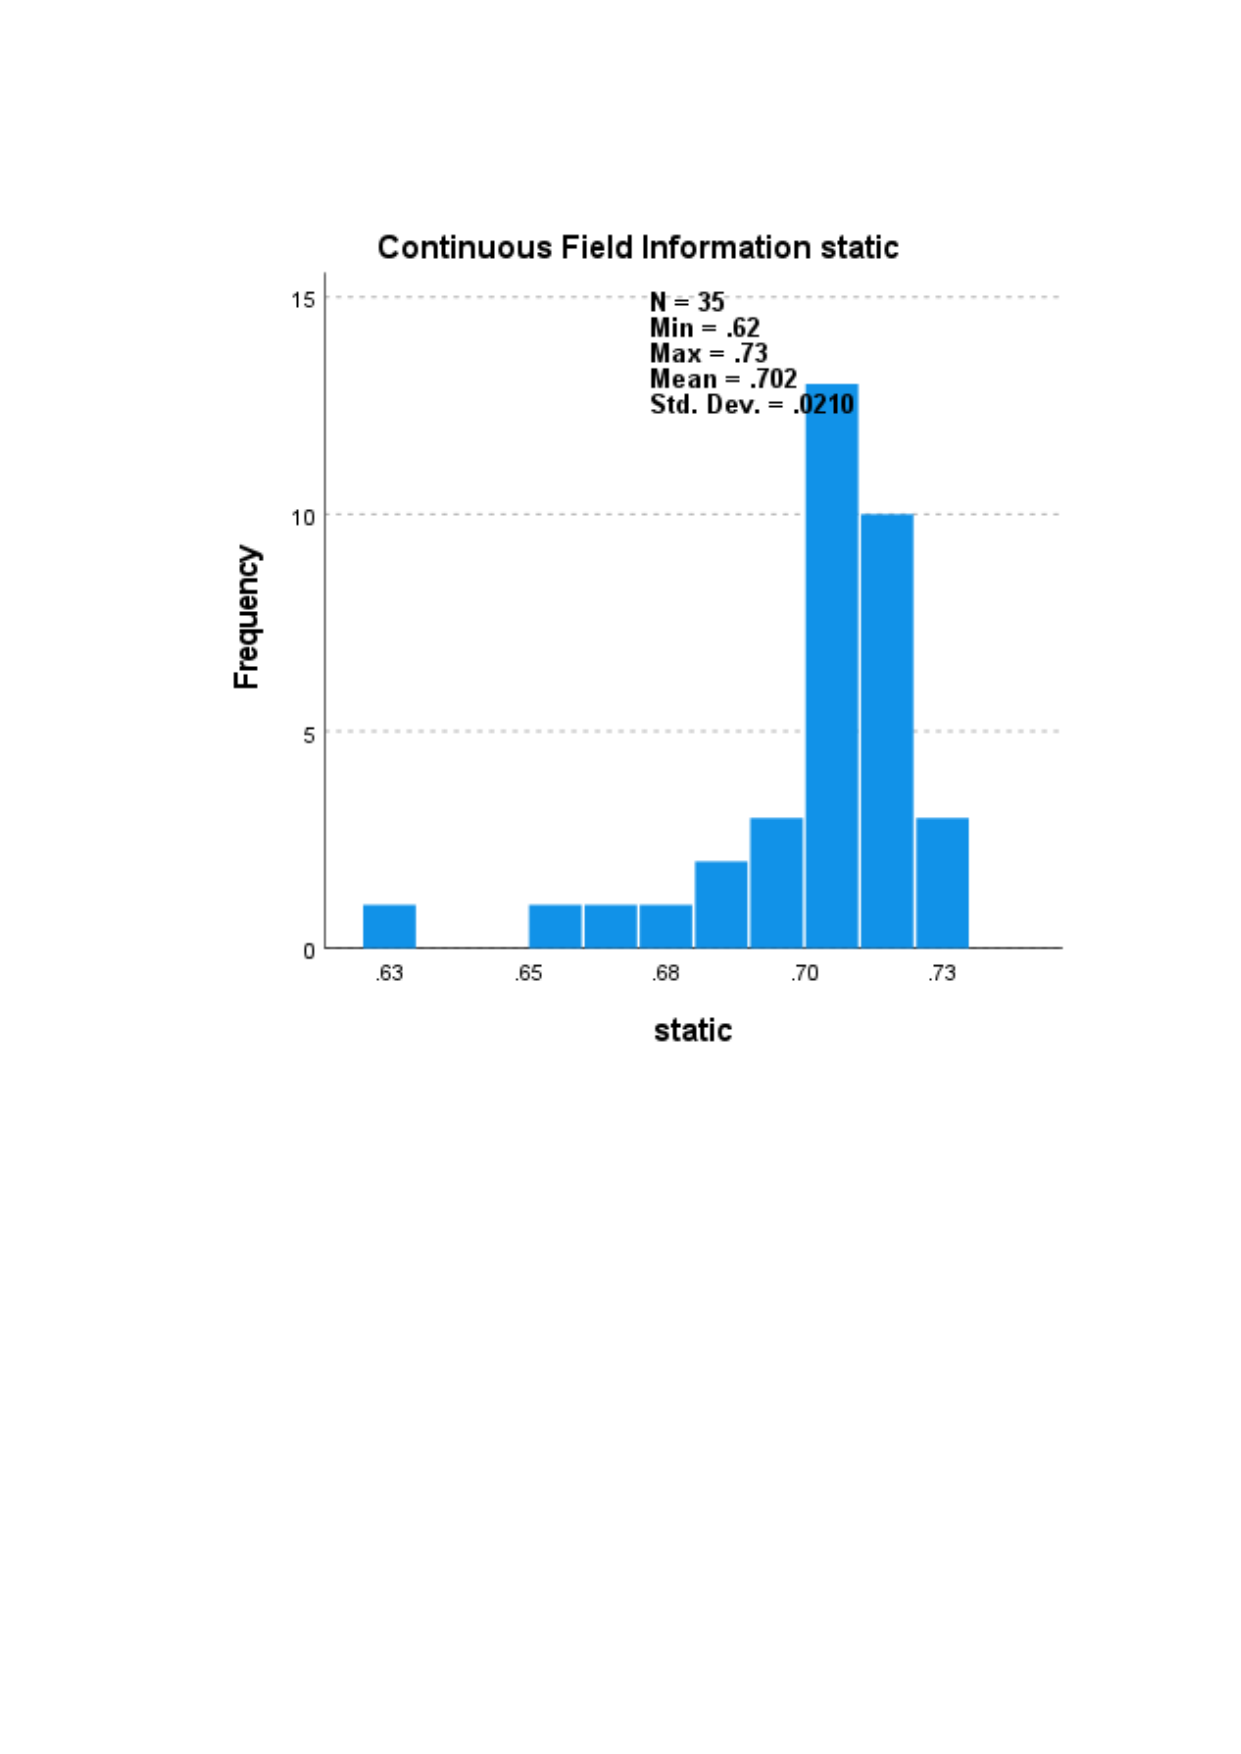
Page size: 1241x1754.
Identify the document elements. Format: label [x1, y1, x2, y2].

picture [150, 150, 1130, 1130]
